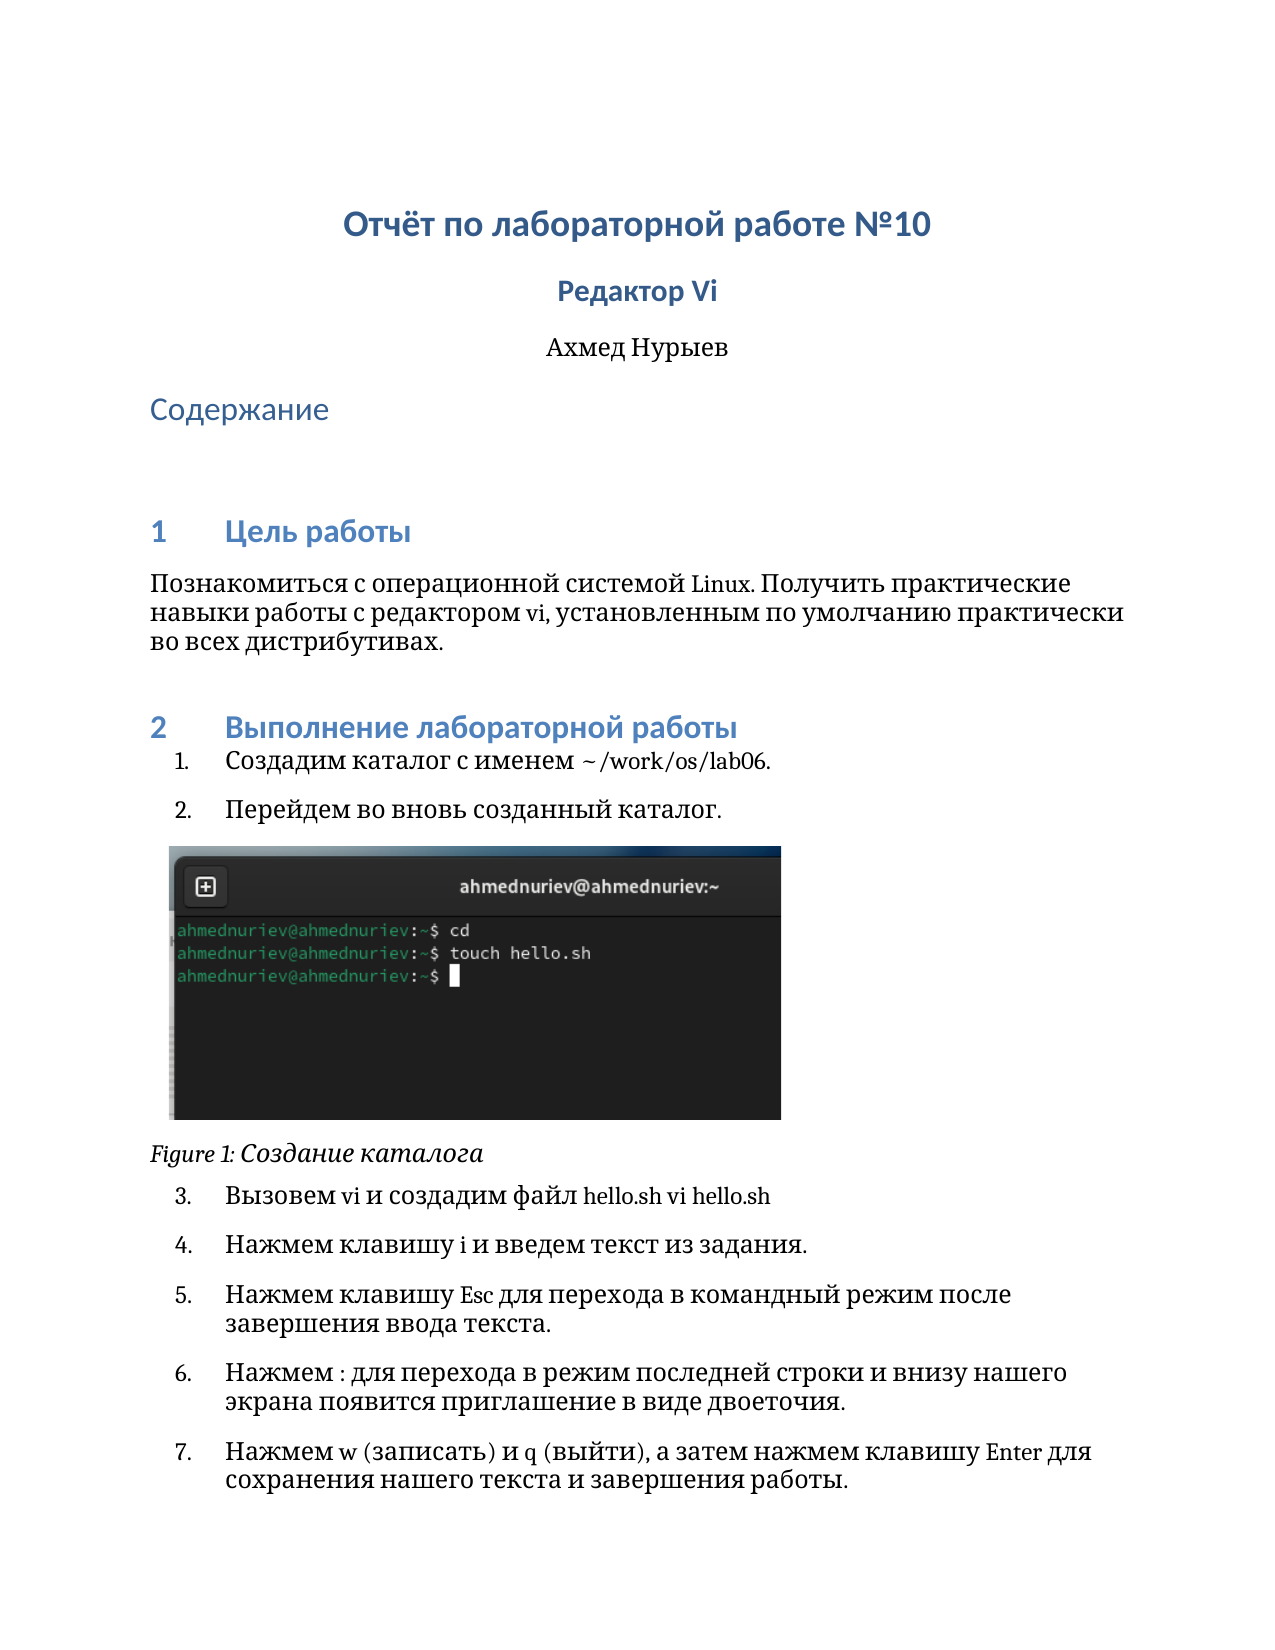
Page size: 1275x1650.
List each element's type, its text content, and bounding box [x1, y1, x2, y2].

title Отчёт по лабораторной работе №10 [150, 200, 1125, 246]
subtitle 1 Цель работы [150, 510, 1125, 551]
list Вызовем vi и создадим файл hello.sh vi hello.sh [175, 1182, 1125, 1210]
picture [168, 846, 782, 1120]
text Познакомиться с операционной системой Linux. Получить практические навыки работы с редактором vi, установленным по умолчанию практически во всех дистрибутивах. [150, 570, 1125, 656]
text Ахмед Нурыев [150, 334, 1125, 363]
text Figure 1: Создание каталога [150, 1140, 1125, 1169]
list Нажмем w (записать) и q (выйти), а затем нажмем клавишу Enter для сохранения нашего текста и завершения работы. [175, 1437, 1125, 1495]
list Создадим каталог с именем ~/work/os/lab06. [175, 747, 1125, 776]
list Нажмем клавишу Esc для перехода в командный режим после завершения ввода текста. [175, 1281, 1125, 1338]
list Нажмем клавишу i и введем текст из задания. [175, 1231, 1125, 1260]
list Нажмем : для перехода в режим последней строки и внизу нашего экрана появится приглашение в виде двоеточия. [175, 1359, 1125, 1417]
list Перейдем во вновь созданный каталог. [175, 796, 1125, 825]
subtitle Редактор Vi [150, 271, 1125, 309]
subtitle 2 Выполнение лабораторной работы [150, 706, 1125, 747]
